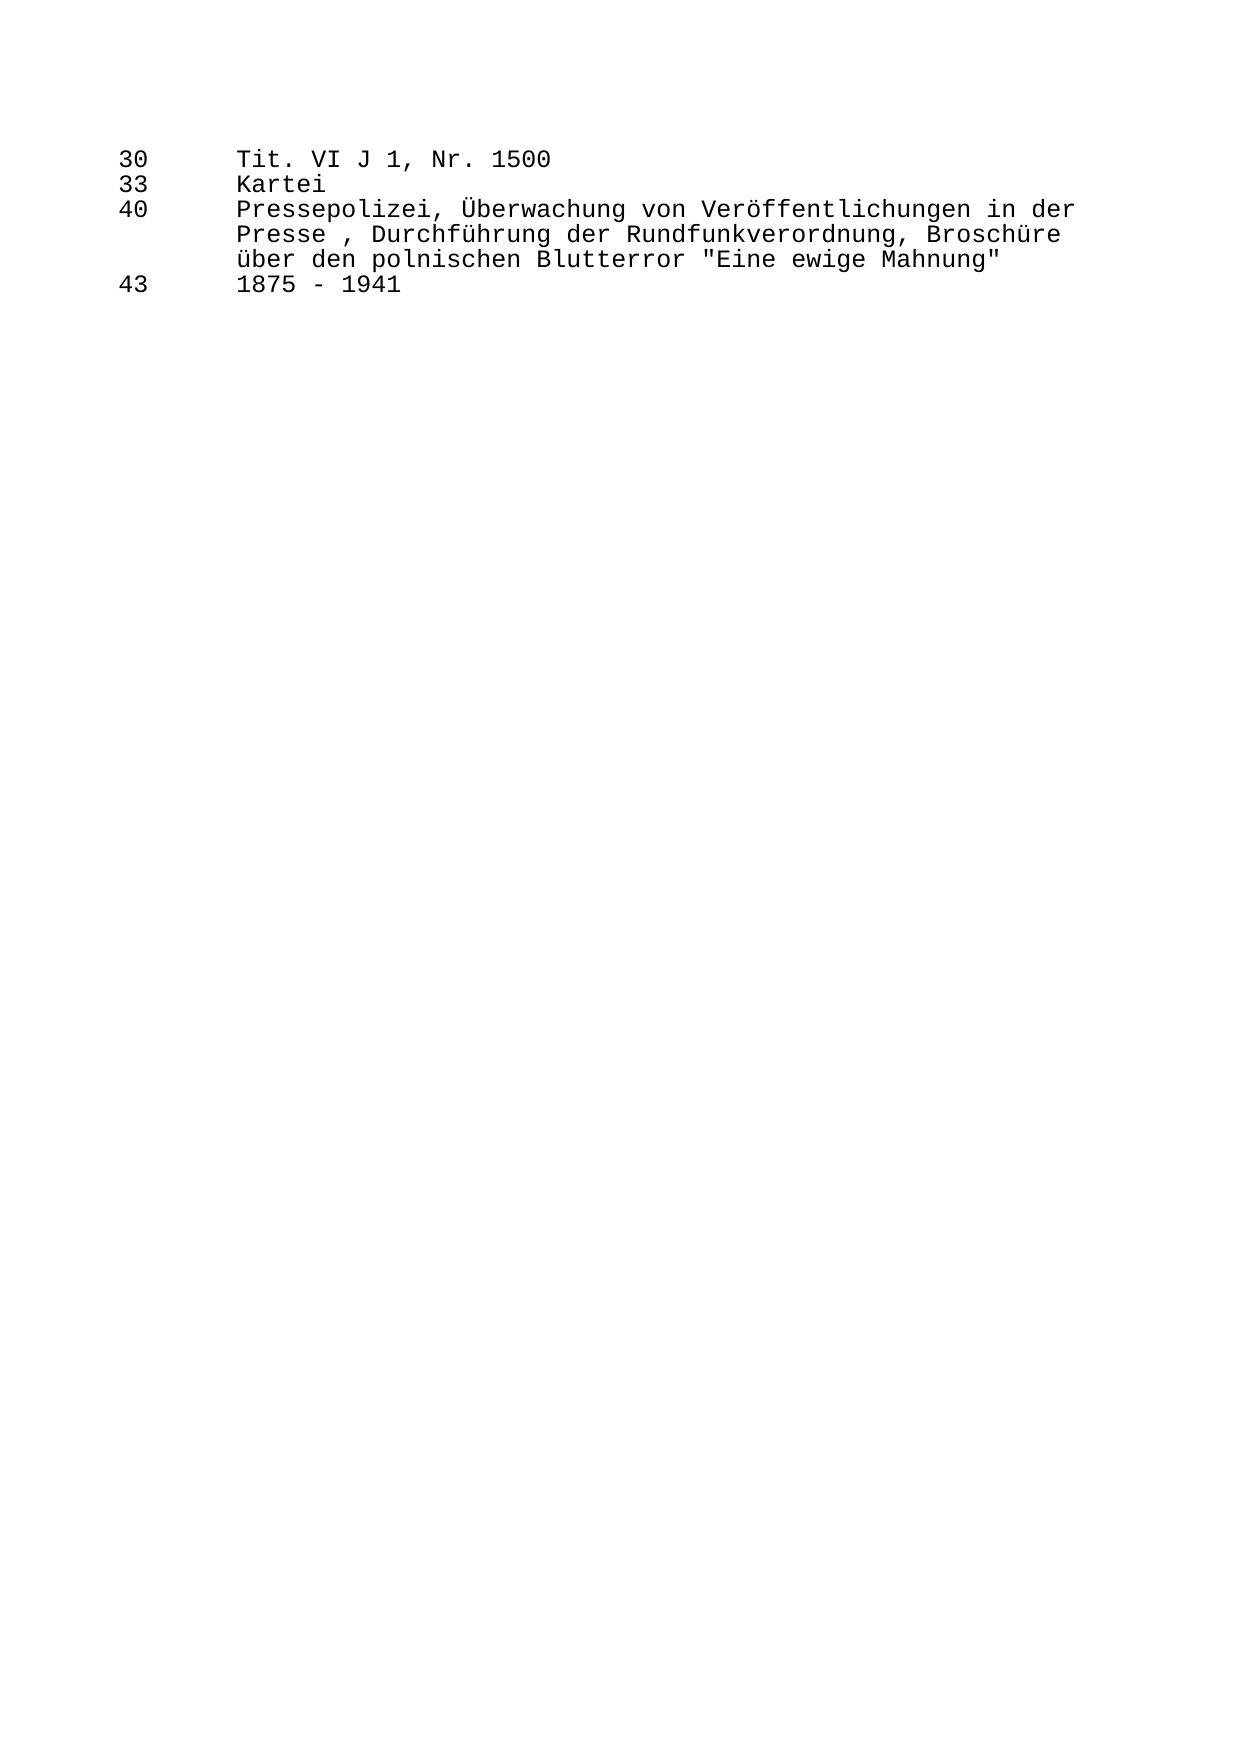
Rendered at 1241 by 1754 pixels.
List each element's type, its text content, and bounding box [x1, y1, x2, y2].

text 40 s[Pressepolizei]s, Überwachung von Veröffentlichungen in der s[Presse <Überwachung>]s, Durchführung der Rundfunkverordnung, t[2{s[Broschüre]s} über den o[polnisch]oen Blutterror "1{Eine ewige Mahnung}]t" [118, 198, 1122, 273]
text 43 1875 - 1941 [118, 273, 1122, 298]
text 33 Kartei [118, 173, 1122, 198]
text 30 Tit. VI J 1, Nr. 1500 [118, 148, 1122, 173]
